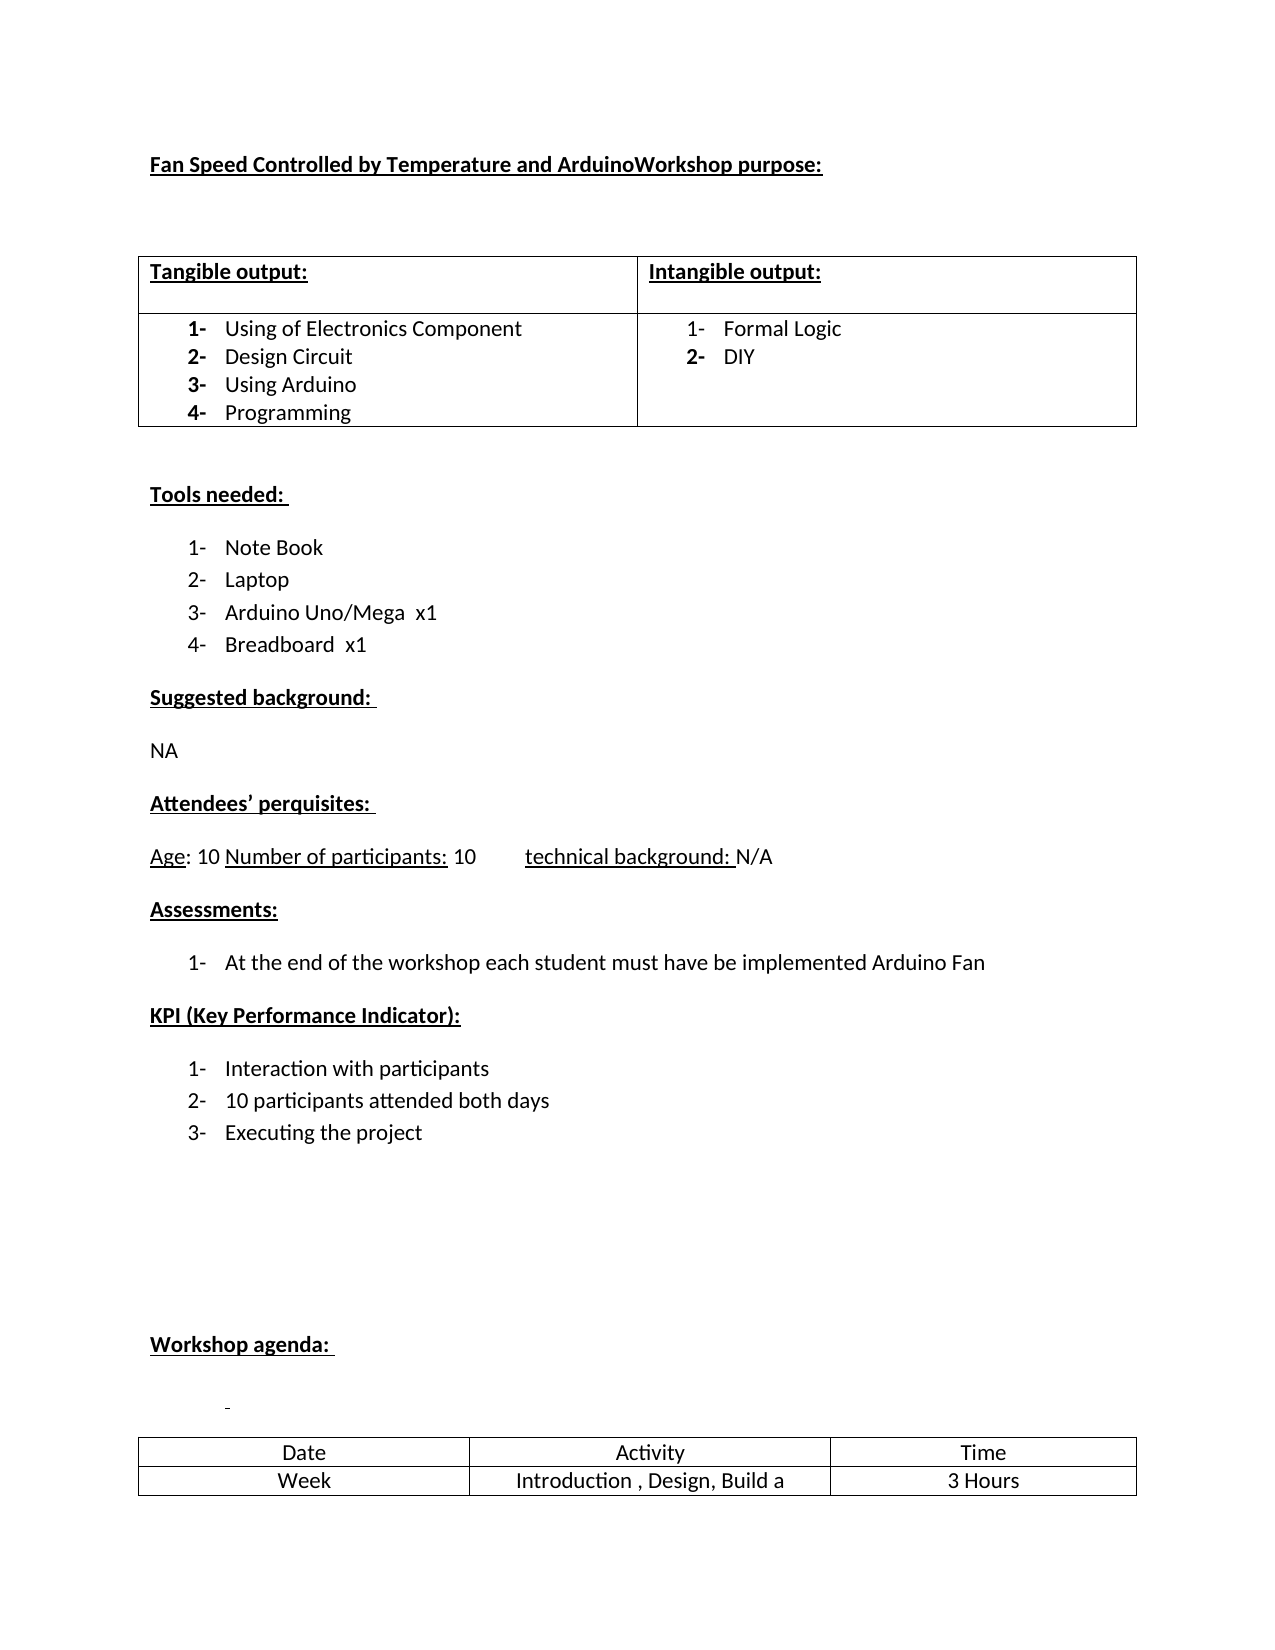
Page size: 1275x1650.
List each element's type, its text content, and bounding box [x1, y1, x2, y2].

list Arduino Uno/Mega x1 [187, 598, 1125, 626]
text Assessments: [150, 895, 1125, 923]
table_header Date [139, 1438, 469, 1466]
list 10 participants attended both days [187, 1086, 1125, 1114]
list Note Book [187, 533, 1125, 561]
table_header Tangible output: [139, 257, 637, 313]
table_header Time [831, 1438, 1136, 1466]
text Age: 10 Number of participants: 10 technical background: N/A [150, 842, 1125, 870]
table_cell Formal Logic DIY [638, 314, 1136, 426]
list Laptop [187, 566, 1125, 593]
list Interaction with participants [187, 1054, 1125, 1082]
text Tools needed: [150, 480, 1125, 508]
table_header Intangible output: [638, 257, 1136, 313]
table_cell 3 Hours [831, 1467, 1136, 1495]
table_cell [470, 1467, 830, 1495]
text Suggested background: [150, 683, 1125, 711]
list Executing the project [187, 1118, 1125, 1146]
table_cell Using of Electronics Component Design Circuit Using Arduino Programming [139, 314, 637, 426]
table_cell Week [139, 1467, 469, 1495]
text Fan Speed Controlled by Temperature and ArduinoWorkshop purpose: [150, 150, 1125, 178]
table_header Activity [470, 1438, 830, 1466]
list At the end of the workshop each student must have be implemented Arduino Fan [187, 948, 1125, 976]
list Breadboard x1 [187, 630, 1125, 658]
text Workshop agenda: [150, 1331, 1125, 1358]
text KPI (Key Performance Indicator): [150, 1001, 1125, 1029]
text NA [150, 736, 1125, 764]
text Attendees’ perquisites: [150, 789, 1125, 817]
